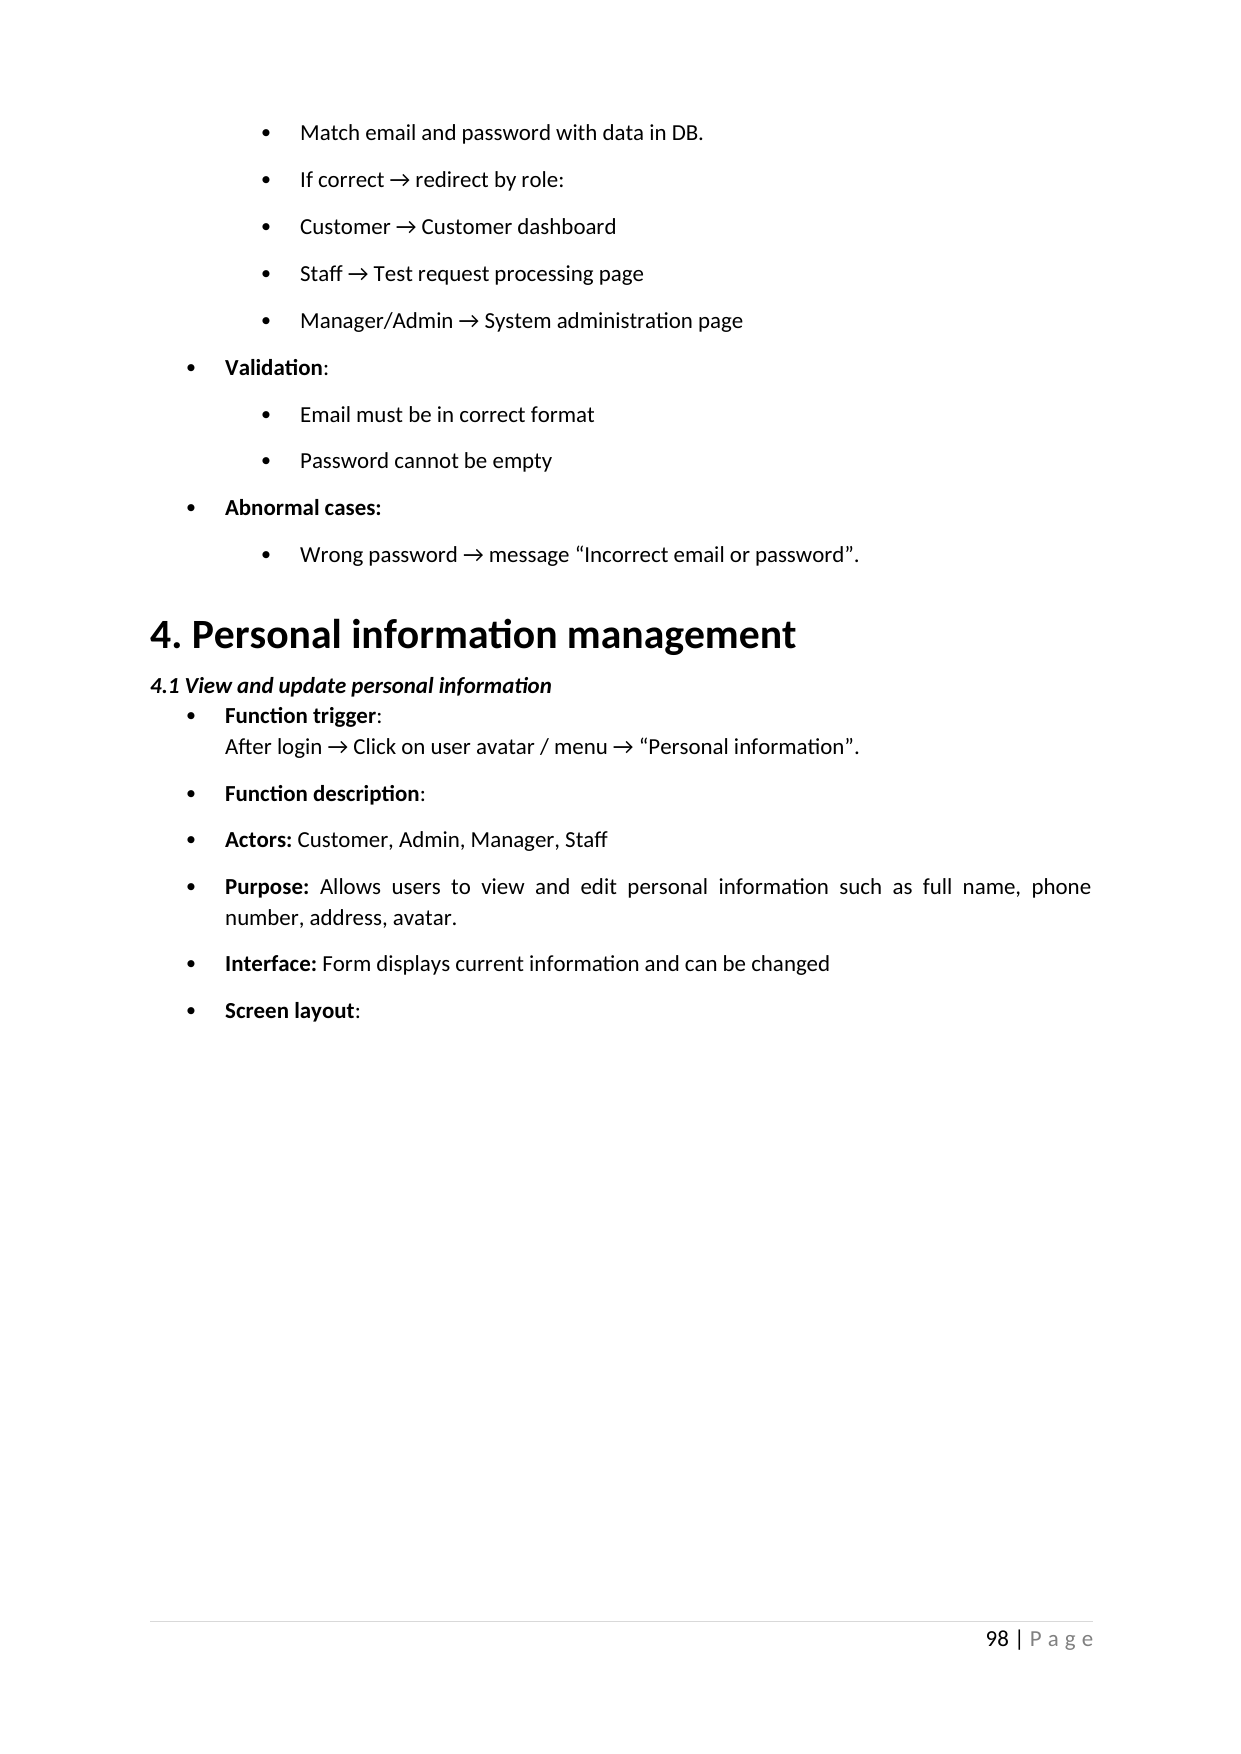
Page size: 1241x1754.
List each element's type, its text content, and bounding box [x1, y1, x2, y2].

list Interface: Form displays current information and can be changed [187, 949, 1093, 977]
list Email must be in correct format [262, 400, 1093, 428]
list Abnormal cases: [187, 493, 1093, 522]
list Actors: Customer, Admin, Manager, Staff [187, 826, 1093, 853]
list Purpose: Allows users to view and edit personal information such as full name, phone number, address, avatar. [187, 872, 1093, 931]
list Function description: [187, 779, 1093, 807]
list Manager/Admin → System administration page [262, 306, 1093, 334]
list Match email and password with data in DB. [262, 118, 1093, 147]
subtitle 4. Personal information management [150, 608, 1093, 659]
list If correct → redirect by role: [262, 165, 1093, 193]
list Screen layout: [187, 996, 1093, 1024]
list Password cannot be empty [262, 447, 1093, 475]
subtitle 4.1 View and update personal information [150, 671, 1093, 699]
list Customer → Customer dashboard [262, 212, 1093, 240]
list Wrong password → message “Incorrect email or password”. [262, 540, 1093, 568]
list Staff → Test request processing page [262, 259, 1093, 287]
list Validation: [187, 353, 1093, 381]
list Function trigger: After login → Click on user avatar / menu → “Personal information”. [187, 702, 1093, 760]
